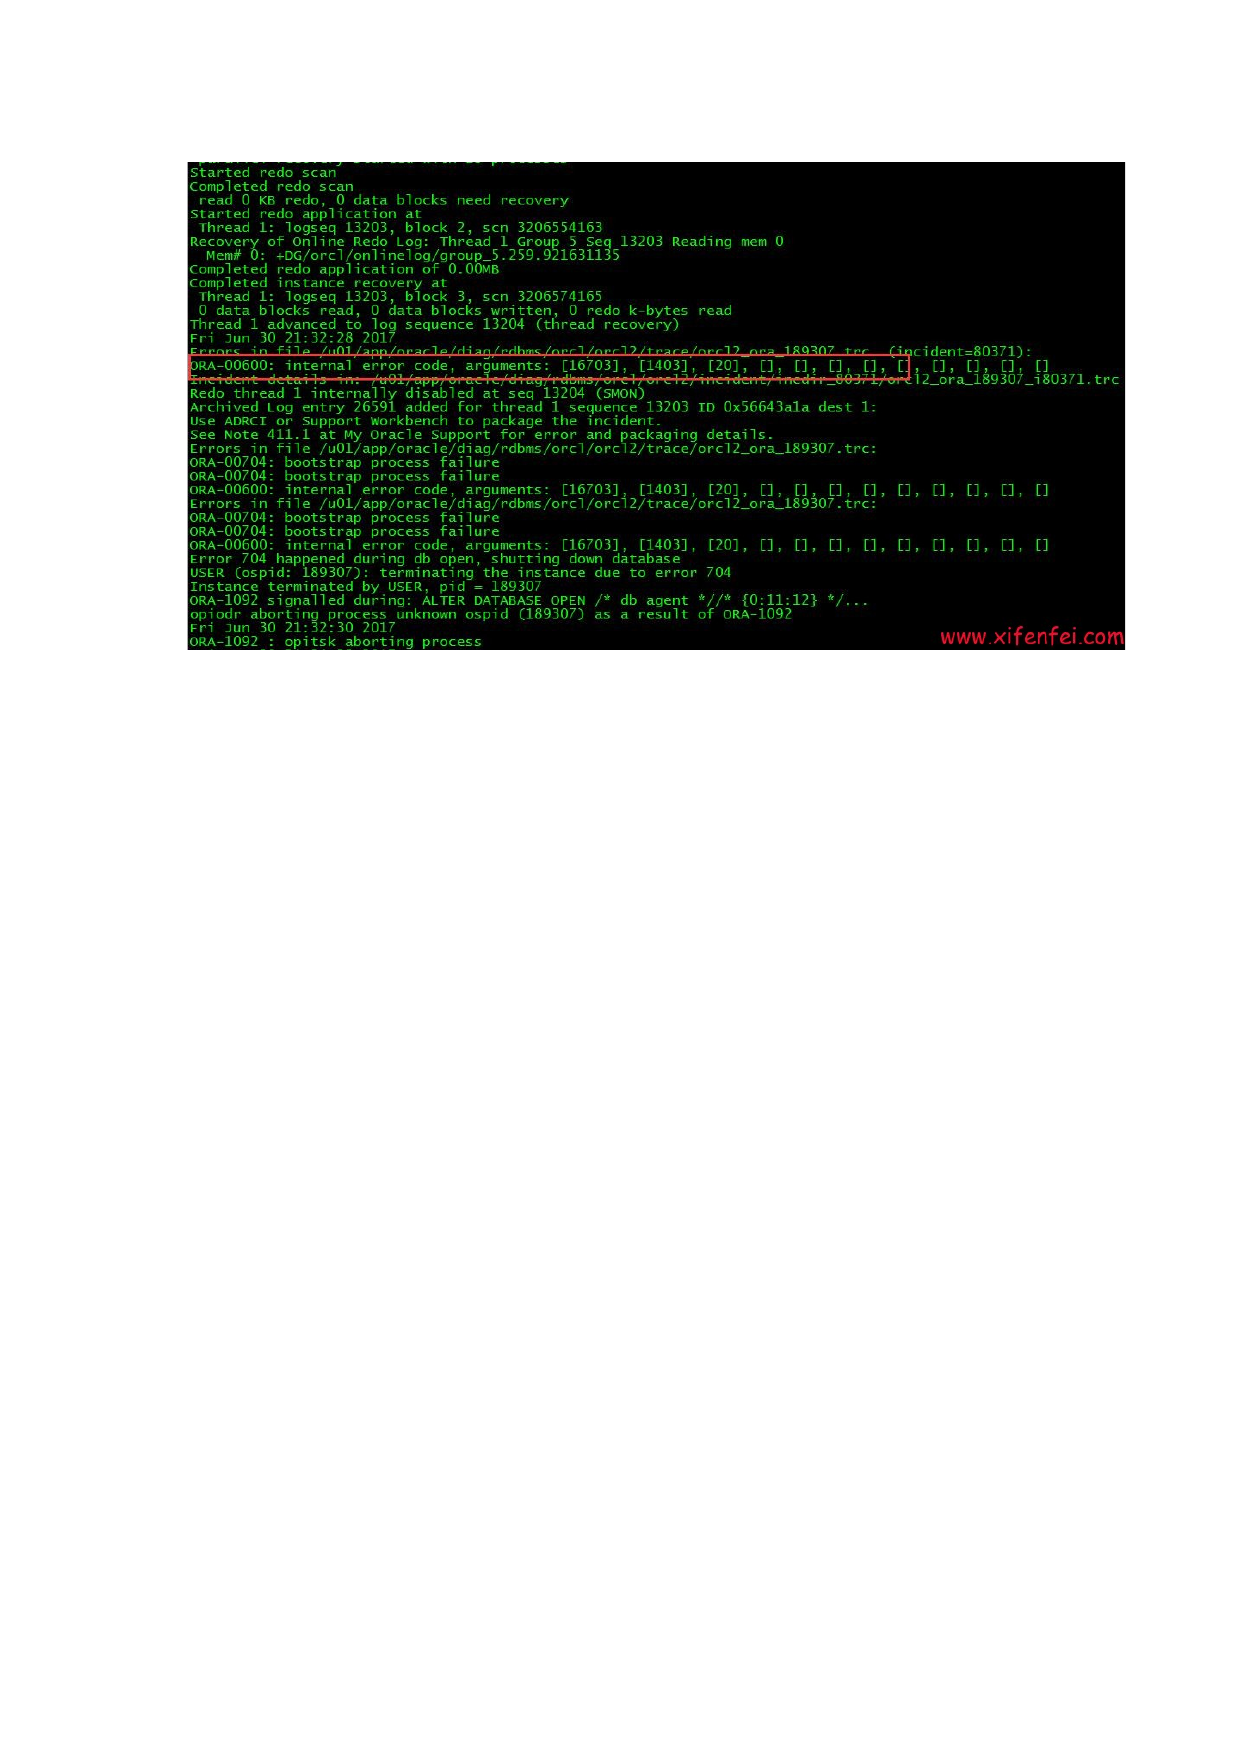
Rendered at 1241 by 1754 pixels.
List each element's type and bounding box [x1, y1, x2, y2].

picture [187, 162, 1125, 650]
